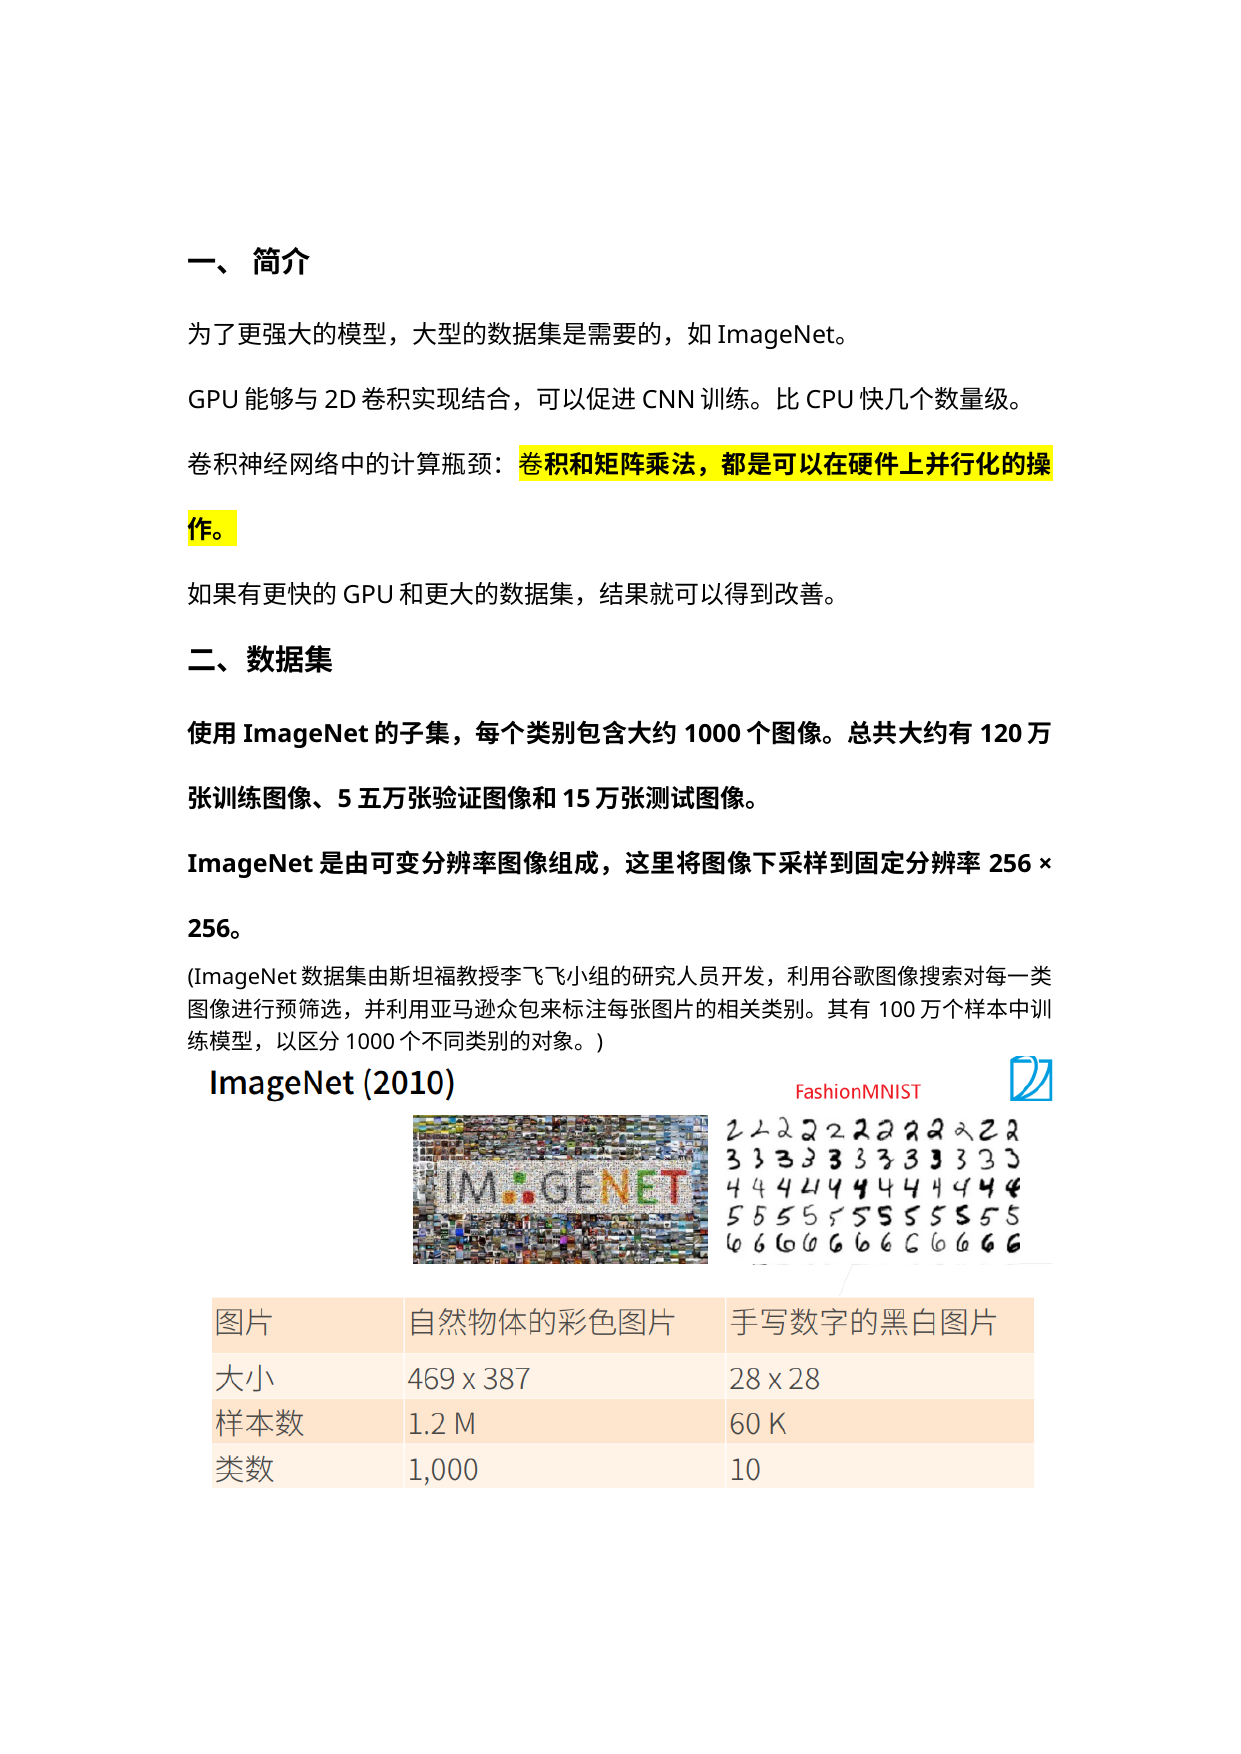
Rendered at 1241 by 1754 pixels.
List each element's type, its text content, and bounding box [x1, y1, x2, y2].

text (ImageNet数据集由斯坦福教授李飞飞小组的研究人员开发，利用谷歌图像搜索对每一类图像进行预筛选，并利用亚马逊众包来标注每张图片的相关类别。其有100万个样本中训练模型，以区分1000个不同类别的对象。) [187, 959, 1053, 1056]
text 一、 简介 [187, 227, 1053, 292]
picture [187, 1056, 1053, 1488]
text 如果有更快的GPU和更大的数据集，结果就可以得到改善。 [187, 560, 1053, 625]
picture [1014, 1056, 1034, 1096]
text ImageNet是由可变分辨率图像组成，这里将图像下采样到固定分辨率256 × 256。 [187, 829, 1053, 959]
text GPU能够与2D卷积实现结合，可以促进CNN训练。比CPU快几个数量级。 卷积神经网络中的计算瓶颈：卷积和矩阵乘法，都是可以在硬件上并行化的操作。 [187, 365, 1053, 560]
text 为了更强大的模型，大型的数据集是需要的，如ImageNet。 [187, 300, 1053, 365]
text 使用ImageNet的子集，每个类别包含大约1000个图像。总共大约有120万张训练图像、5五万张验证图像和15万张测试图像。 [187, 699, 1053, 829]
picture [1029, 1077, 1049, 1098]
picture [1025, 1063, 1047, 1094]
text 二、数据集 [187, 625, 1053, 690]
